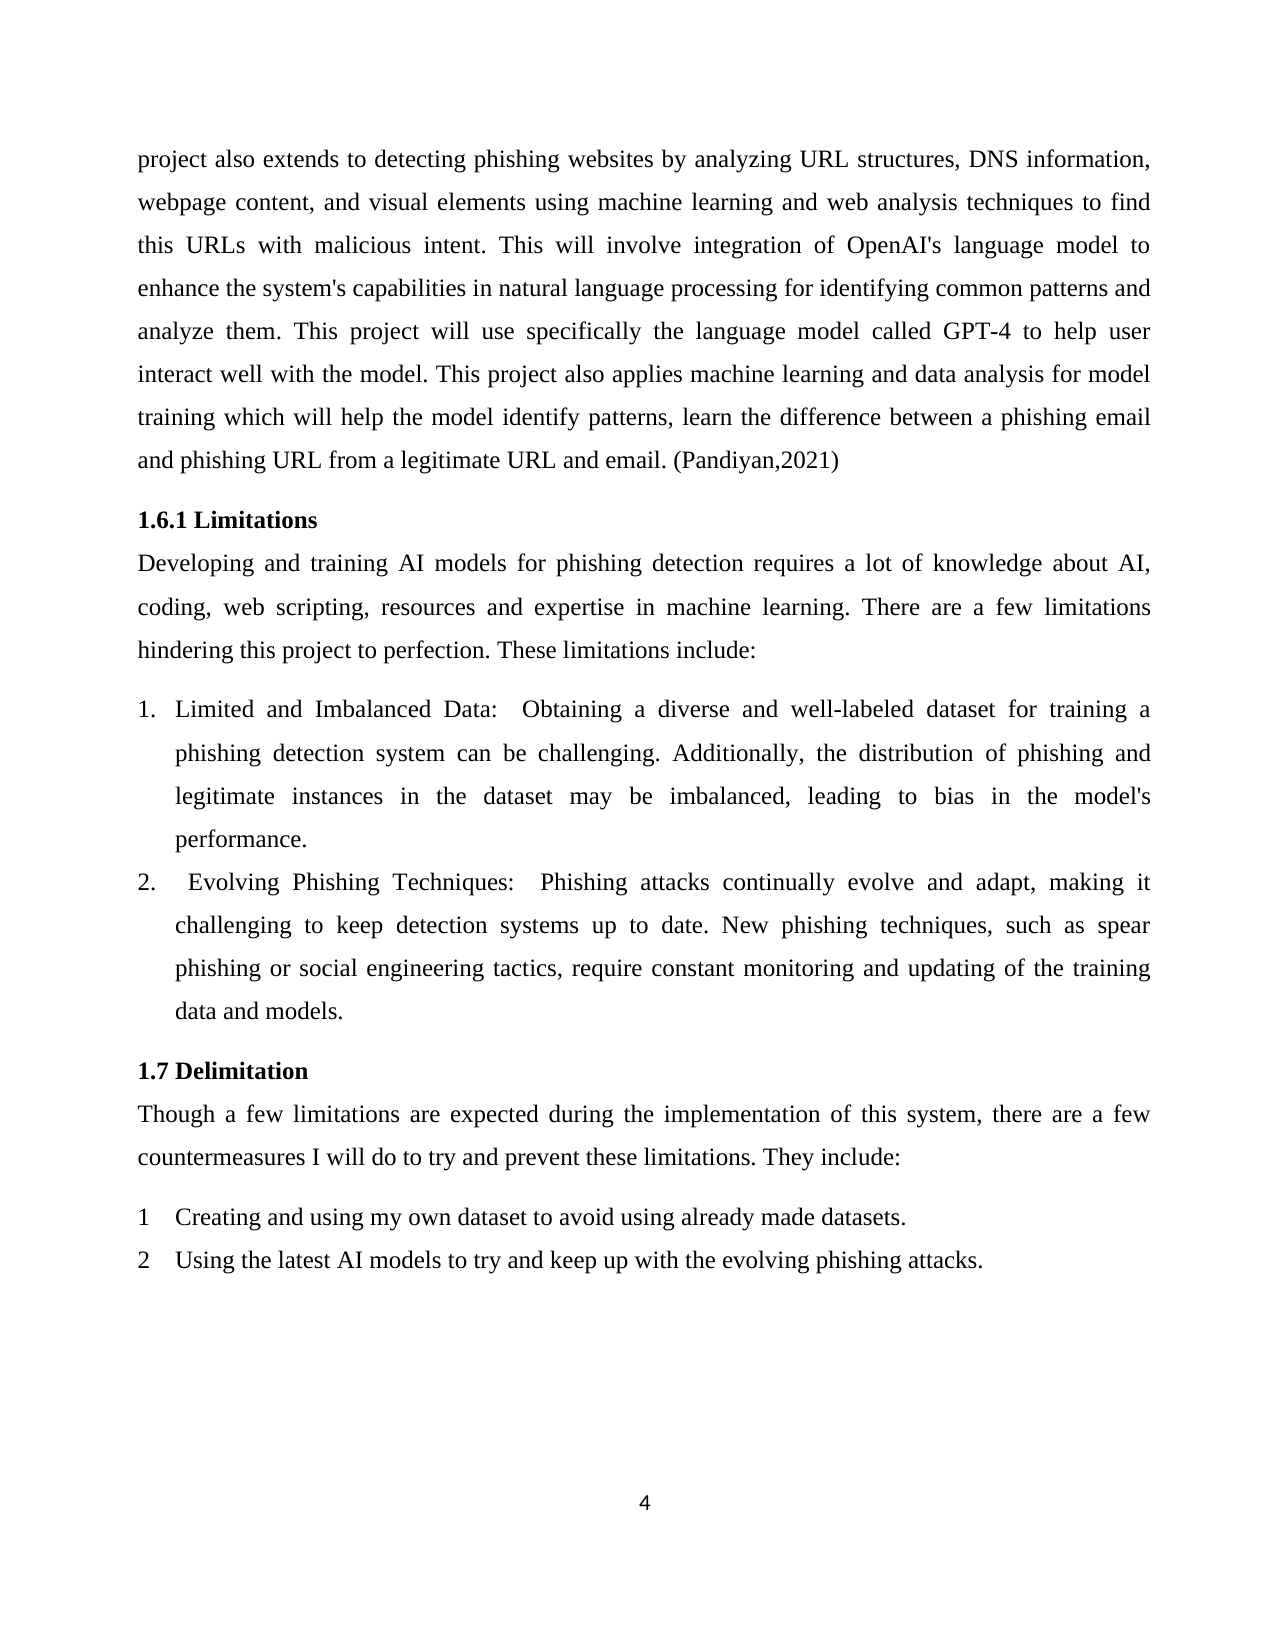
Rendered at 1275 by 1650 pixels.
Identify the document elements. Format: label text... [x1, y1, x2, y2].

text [137, 144, 1152, 474]
text Developing and training AI models for phishing detection requires a lot of knowledge about AI, coding, web scripting, resources and expertise in machine learning. There are a few limitations hindering this project to perfection. These limitations include: [137, 548, 1152, 663]
subtitle 1.6.1 Limitations [137, 505, 1152, 534]
list Limited and Imbalanced Data: Obtaining a diverse and well-labeled dataset for training a phishing detection system can be challenging. Additionally, the distribution of phishing and legitimate instances in the dataset may be imbalanced, leading to bias in the model's performance. [137, 694, 1152, 853]
text Though a few limitations are expected during the implementation of this system, there are a few countermeasures I will do to try and prevent these limitations. They include: [137, 1099, 1152, 1171]
list Creating and using my own dataset to avoid using already made datasets. [137, 1202, 1152, 1231]
subtitle 1.7 Delimitation [137, 1056, 1152, 1085]
list Evolving Phishing Techniques: Phishing attacks continually evolve and adapt, making it challenging to keep detection systems up to date. New phishing techniques, such as spear phishing or social engineering tactics, require constant monitoring and updating of the training data and models. [137, 867, 1152, 1025]
list Using the latest AI models to try and keep up with the evolving phishing attacks. [137, 1245, 1152, 1274]
